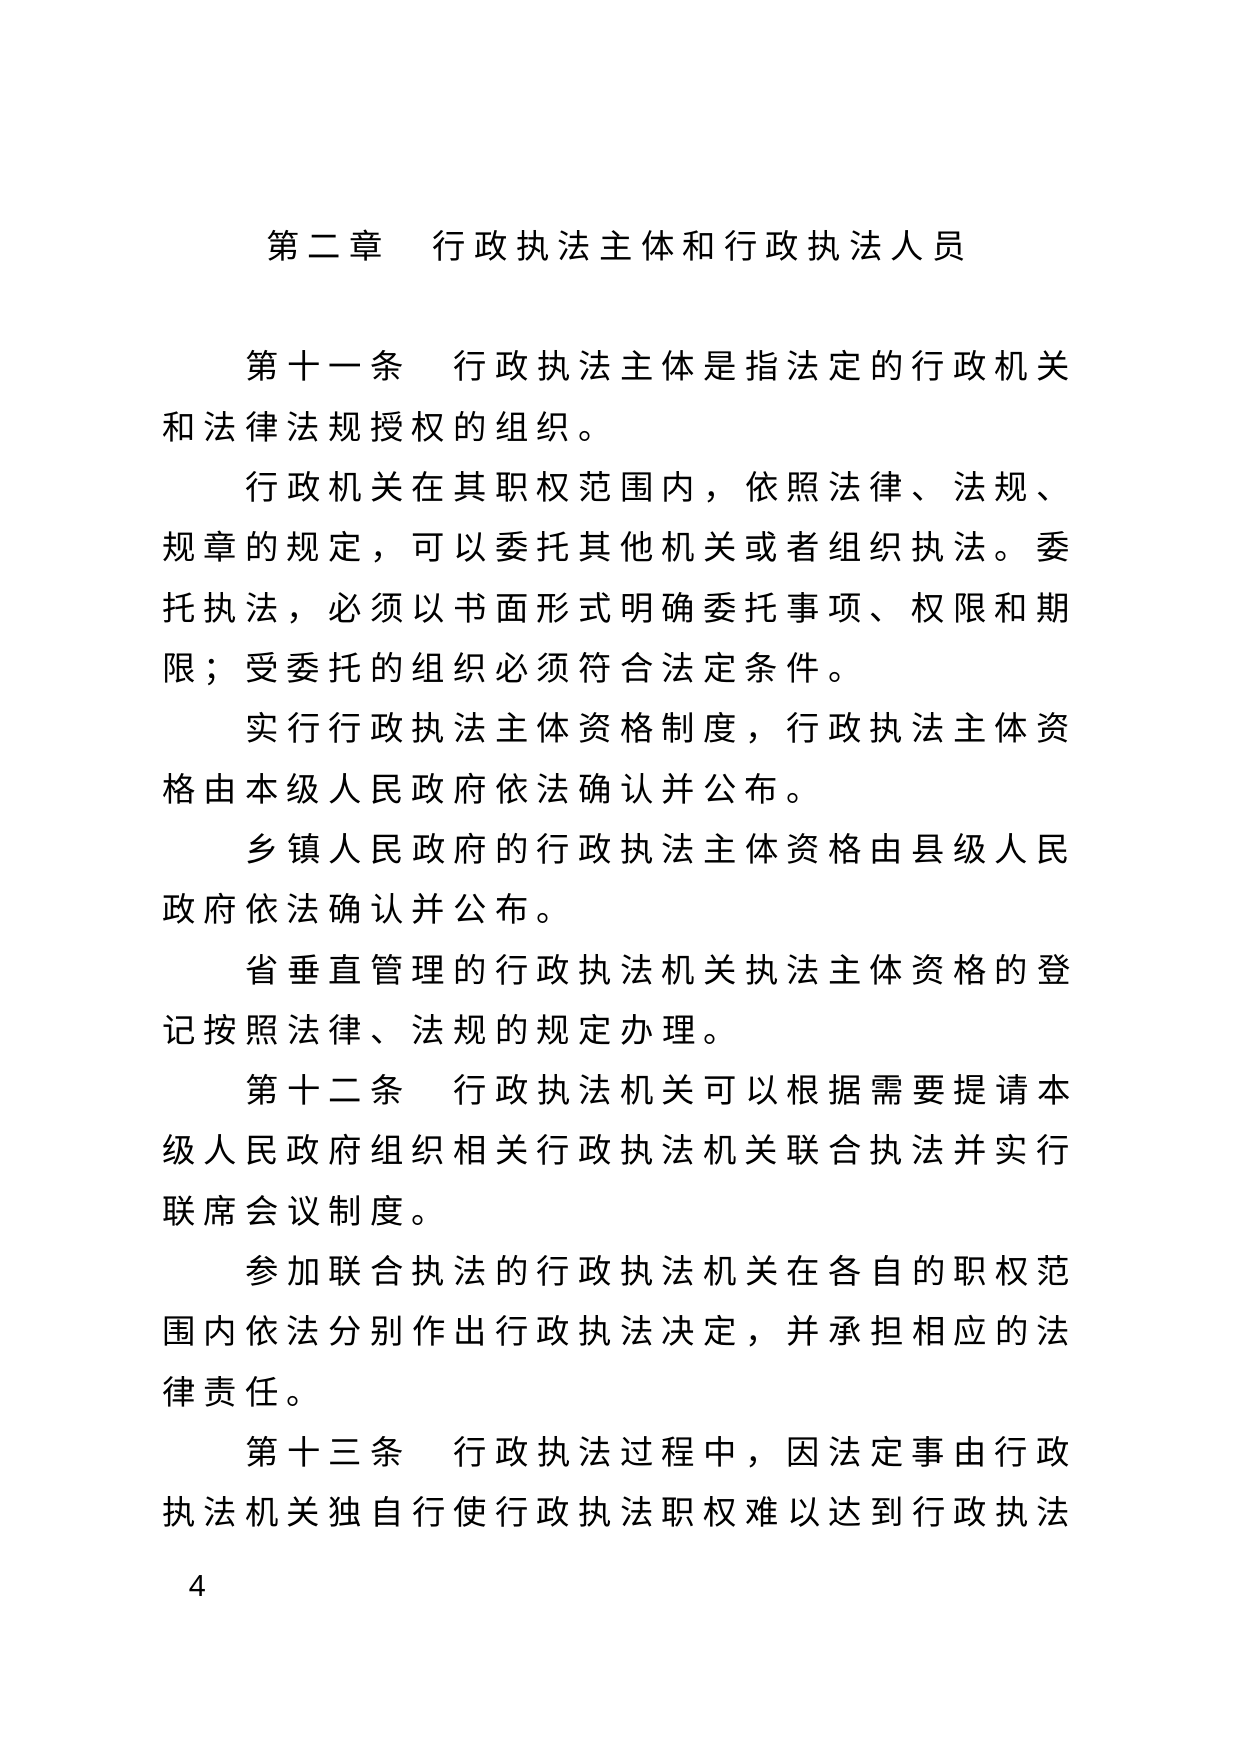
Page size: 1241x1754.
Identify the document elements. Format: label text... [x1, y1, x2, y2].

list 第二章 行政执法主体和行政执法人员 [162, 213, 1078, 274]
text 行政机关在其职权范围内，依照法律、法规、规章的规定，可以委托其他机关或者组织执法。委托执法，必须以书面形式明确委托事项、权限和期限；受委托的组织必须符合法定条件。 [162, 455, 1078, 696]
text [162, 1420, 1078, 1540]
text 乡镇人民政府的行政执法主体资格由县级人民政府依法确认并公布。 [162, 817, 1078, 937]
text 省垂直管理的行政执法机关执法主体资格的登记按照法律、法规的规定办理。 [162, 937, 1078, 1058]
text 第十二条 行政执法机关可以根据需要提请本级人民政府组织相关行政执法机关联合执法并实行联席会议制度。 [162, 1058, 1078, 1239]
text 实行行政执法主体资格制度，行政执法主体资格由本级人民政府依法确认并公布。 [162, 696, 1078, 817]
text 第十一条 行政执法主体是指法定的行政机关和法律法规授权的组织。 [162, 334, 1078, 455]
text 参加联合执法的行政执法机关在各自的职权范围内依法分别作出行政执法决定，并承担相应的法律责任。 [162, 1239, 1078, 1420]
